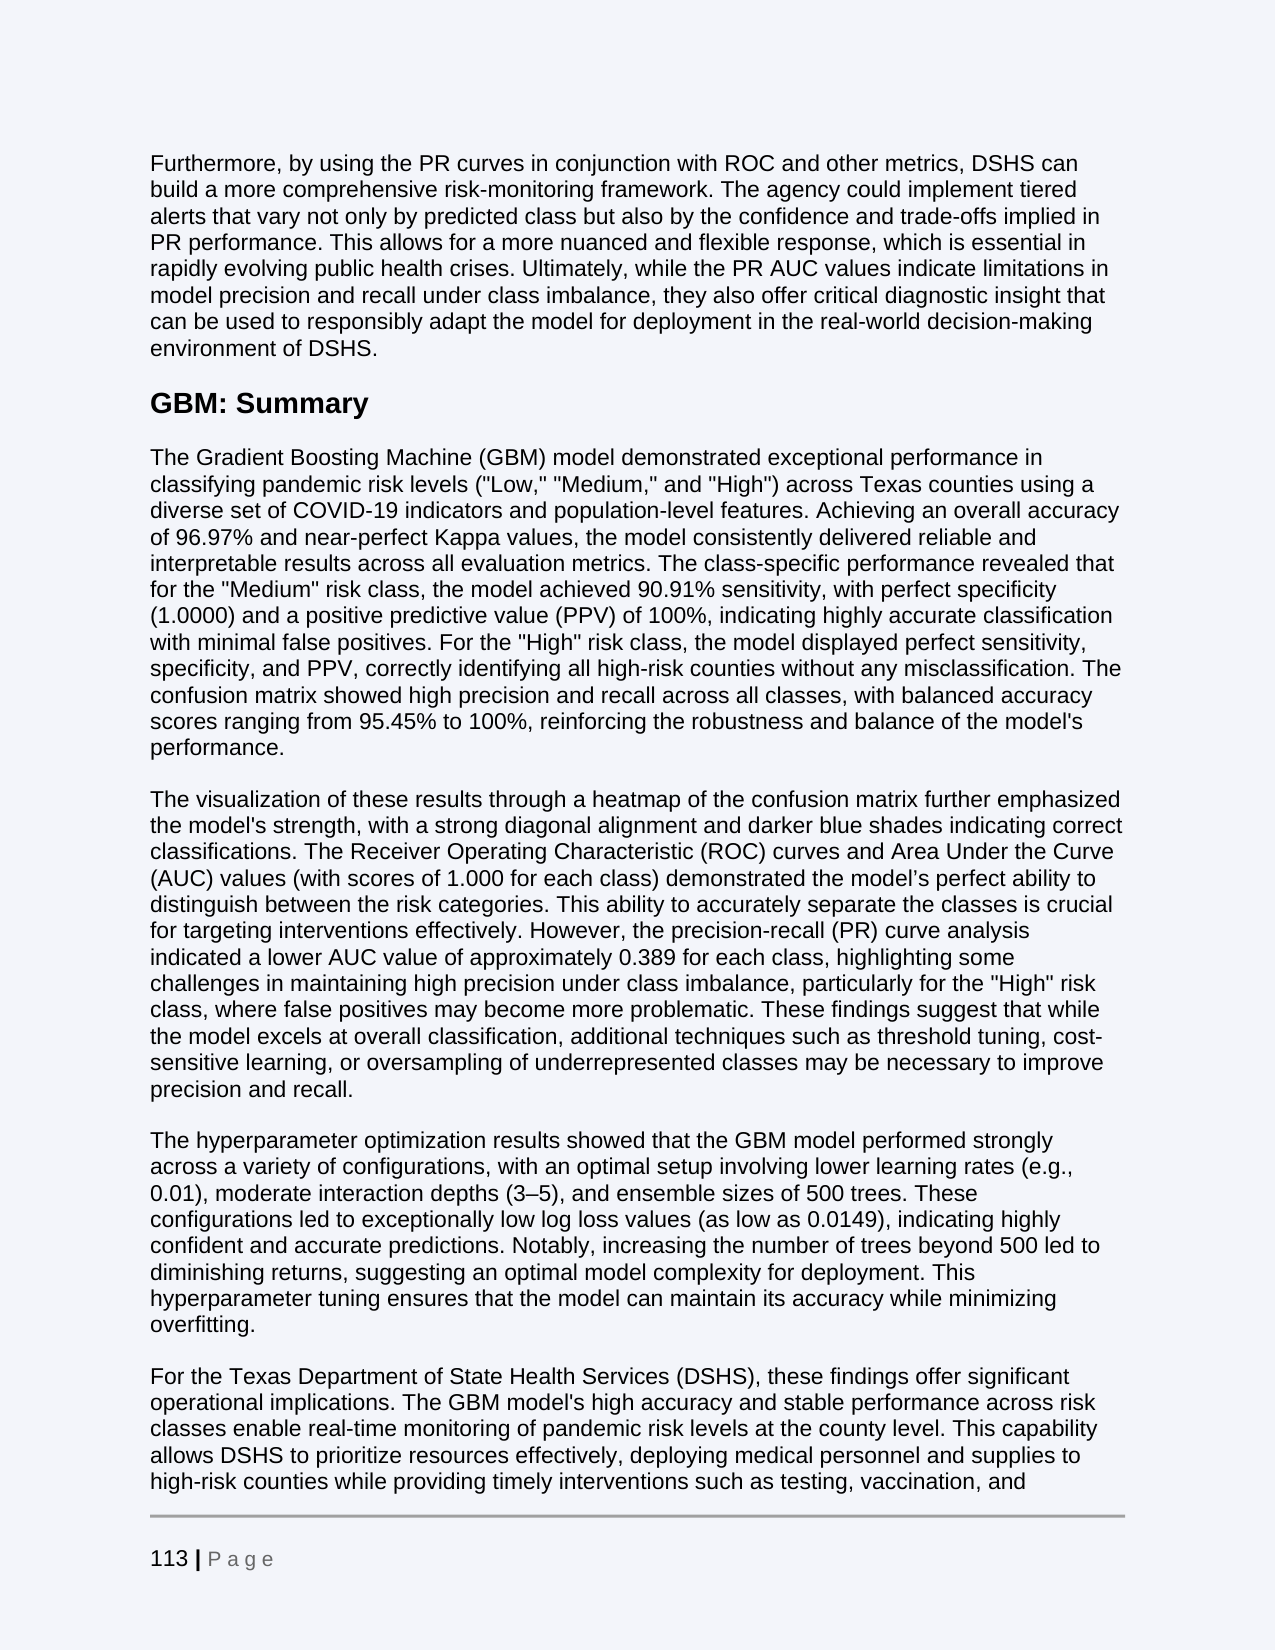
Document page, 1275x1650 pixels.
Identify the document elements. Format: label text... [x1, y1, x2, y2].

text Furthermore, by using the PR curves in conjunction with ROC and other metrics, DSHS can build a more comprehensive risk-monitoring framework. The agency could implement tiered alerts that vary not only by predicted class but also by the confidence and trade-offs implied in PR performance. This allows for a more nuanced and flexible response, which is essential in rapidly evolving public health crises. Ultimately, while the PR AUC values indicate limitations in model precision and recall under class imbalance, they also offer critical diagnostic insight that can be used to responsibly adapt the model for deployment in the real-world decision-making environment of DSHS. [150, 150, 1125, 361]
text The hyperparameter optimization results showed that the GBM model performed strongly across a variety of configurations, with an optimal setup involving lower learning rates (e.g., 0.01), moderate interaction depths (3–5), and ensemble sizes of 500 trees. These configurations led to exceptionally low log loss values (as low as 0.0149), indicating highly confident and accurate predictions. Notably, increasing the number of trees beyond 500 led to diminishing returns, suggesting an optimal model complexity for deployment. This hyperparameter tuning ensures that the model can maintain its accuracy while minimizing overfitting. [150, 1127, 1125, 1338]
text The visualization of these results through a heatmap of the confusion matrix further emphasized the model's strength, with a strong diagonal alignment and darker blue shades indicating correct classifications. The Receiver Operating Characteristic (ROC) curves and Area Under the Curve (AUC) values (with scores of 1.000 for each class) demonstrated the model’s perfect ability to distinguish between the risk categories. This ability to accurately separate the classes is crucial for targeting interventions effectively. However, the precision-recall (PR) curve analysis indicated a lower AUC value of approximately 0.389 for each class, highlighting some challenges in maintaining high precision under class imbalance, particularly for the "High" risk class, where false positives may become more problematic. These findings suggest that while the model excels at overall classification, additional techniques such as threshold tuning, cost-sensitive learning, or oversampling of underrepresented classes may be necessary to improve precision and recall. [150, 786, 1125, 1102]
text The Gradient Boosting Machine (GBM) model demonstrated exceptional performance in classifying pandemic risk levels ("Low," "Medium," and "High") across Texas counties using a diverse set of COVID-19 indicators and population-level features. Achieving an overall accuracy of 96.97% and near-perfect Kappa values, the model consistently delivered reliable and interpretable results across all evaluation metrics. The class-specific performance revealed that for the "Medium" risk class, the model achieved 90.91% sensitivity, with perfect specificity (1.0000) and a positive predictive value (PPV) of 100%, indicating highly accurate classification with minimal false positives. For the "High" risk class, the model displayed perfect sensitivity, specificity, and PPV, correctly identifying all high-risk counties without any misclassification. The confusion matrix showed high precision and recall across all classes, with balanced accuracy scores ranging from 95.45% to 100%, reinforcing the robustness and balance of the model's performance. [150, 444, 1125, 761]
text GBM: Summary [150, 386, 1125, 419]
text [150, 1363, 1125, 1494]
